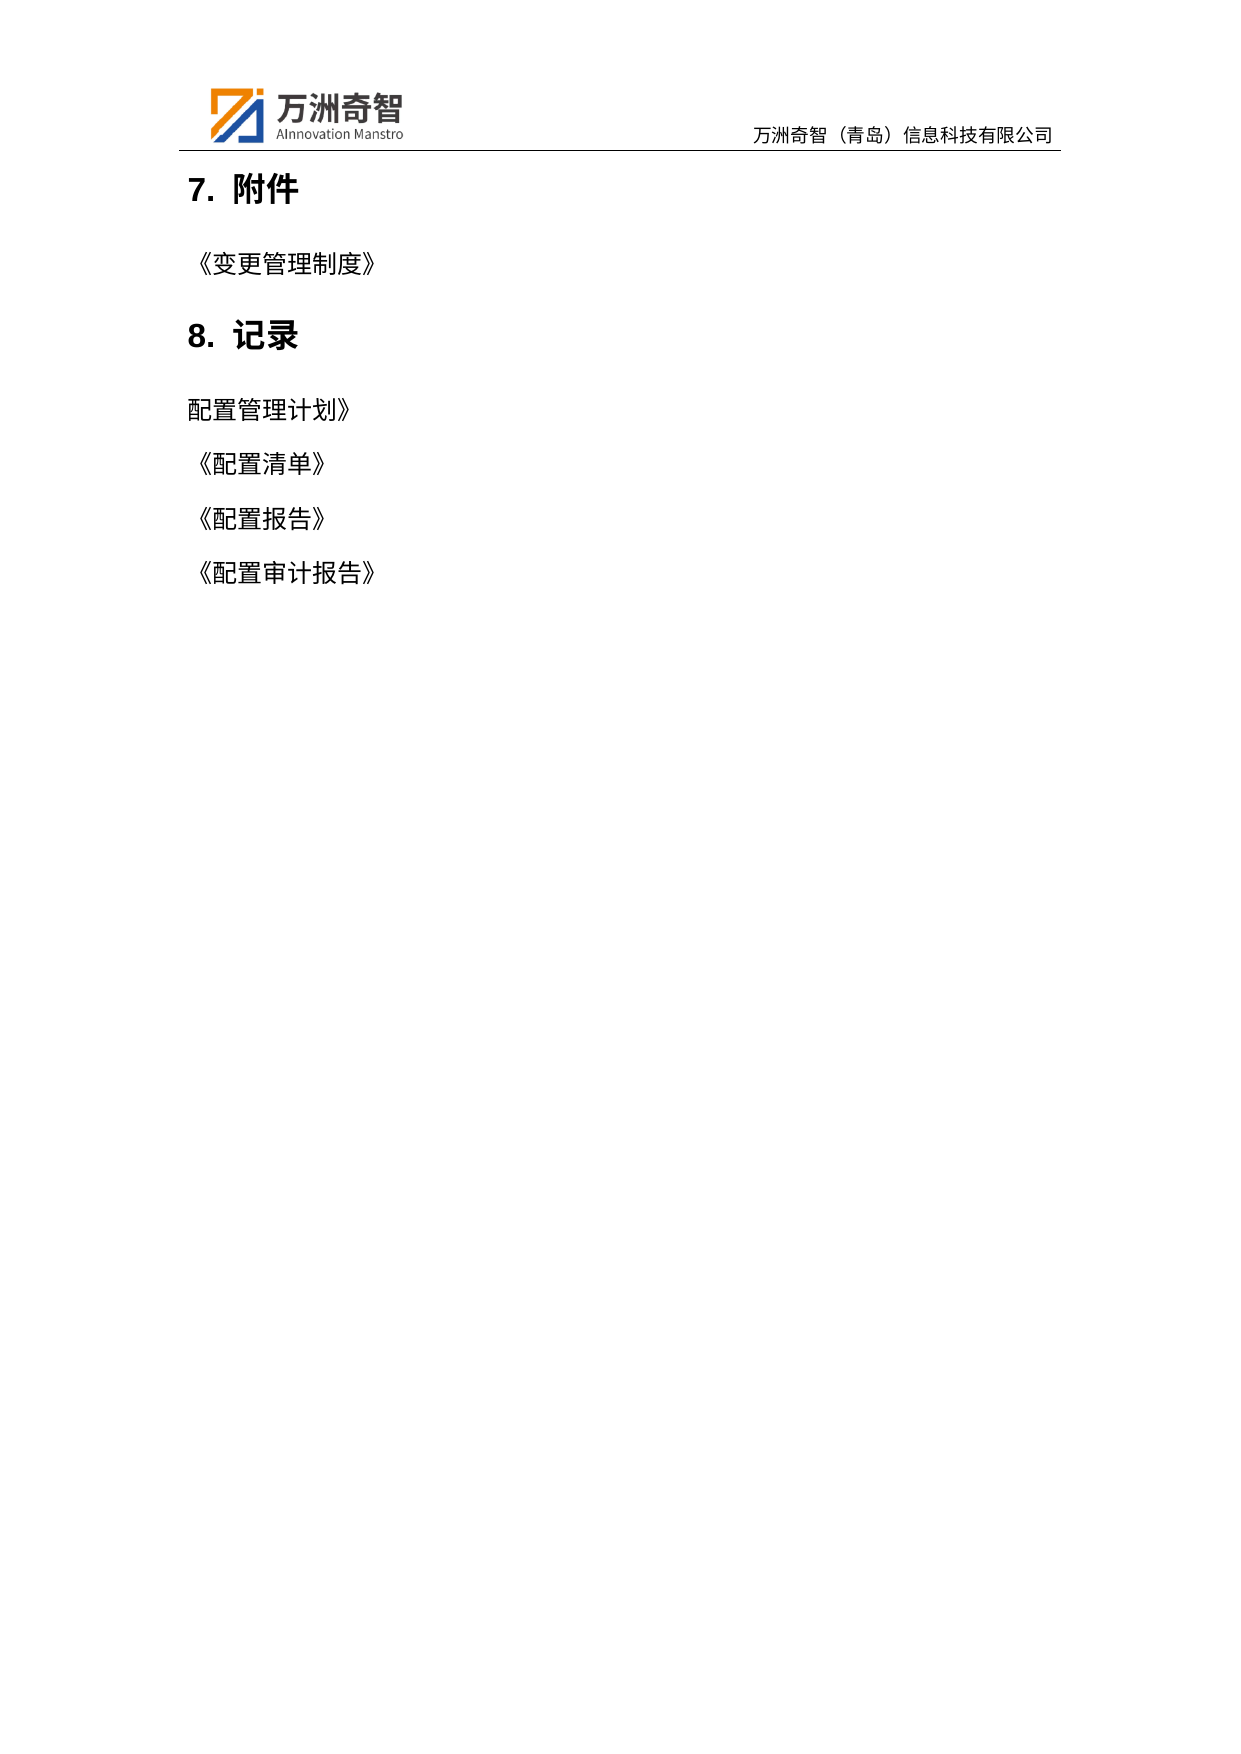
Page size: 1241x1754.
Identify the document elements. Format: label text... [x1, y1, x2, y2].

text 《配置报告》 [187, 499, 1053, 536]
text 《变更管理制度》 [187, 244, 1053, 280]
text 记录 [187, 309, 1053, 357]
text 配置管理计划》 [187, 391, 1053, 427]
text 《配置审计报告》 [187, 554, 1053, 590]
picture [194, 79, 417, 150]
text 附件 [187, 162, 1053, 211]
text 《配置清单》 [187, 445, 1053, 481]
